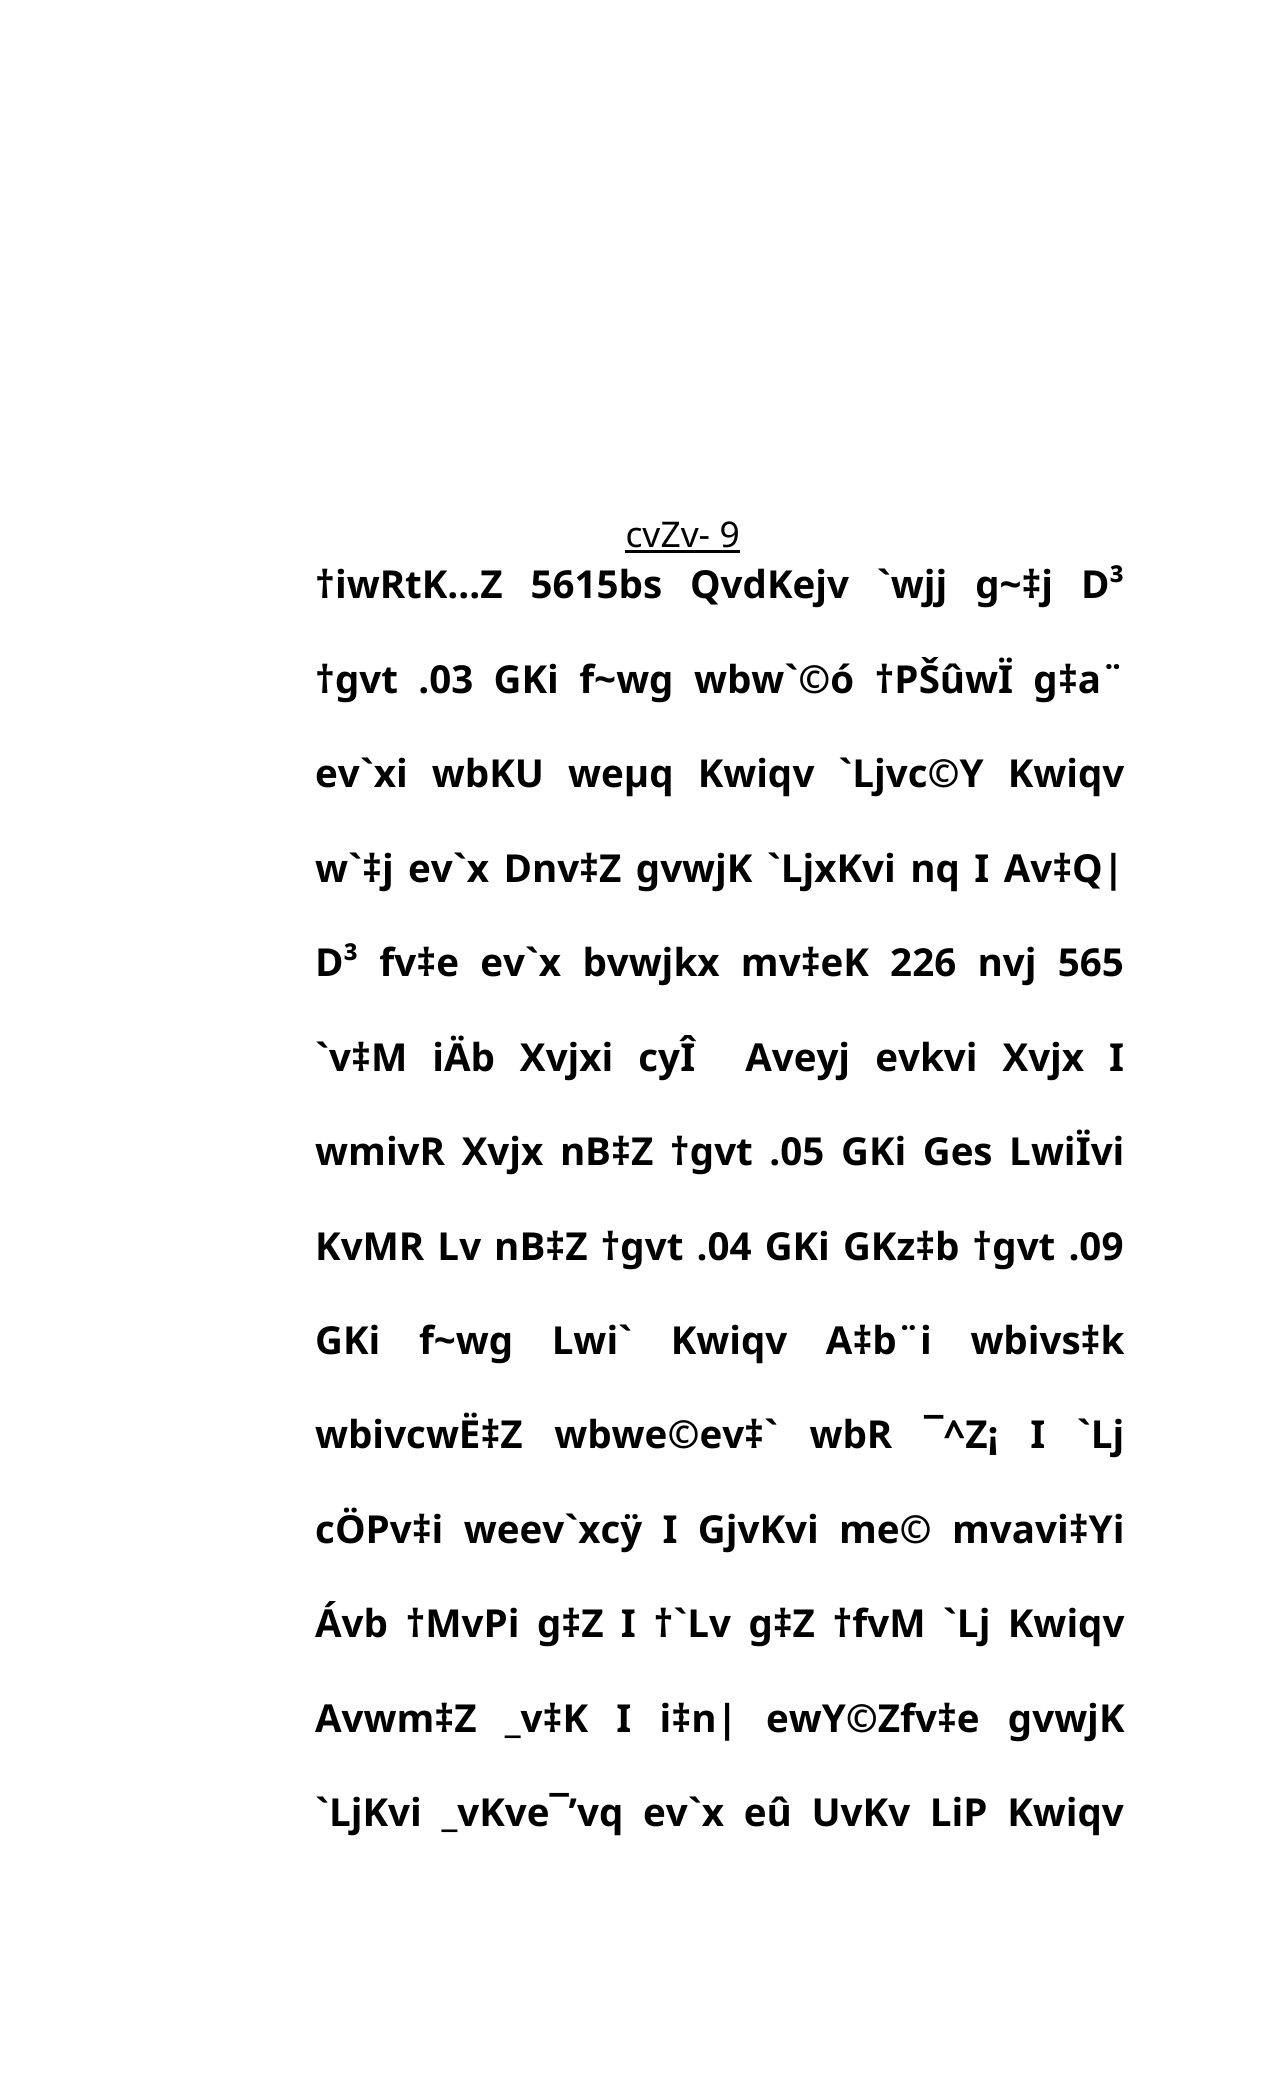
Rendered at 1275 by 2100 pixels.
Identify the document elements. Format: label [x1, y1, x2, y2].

list [277, 557, 1125, 1838]
